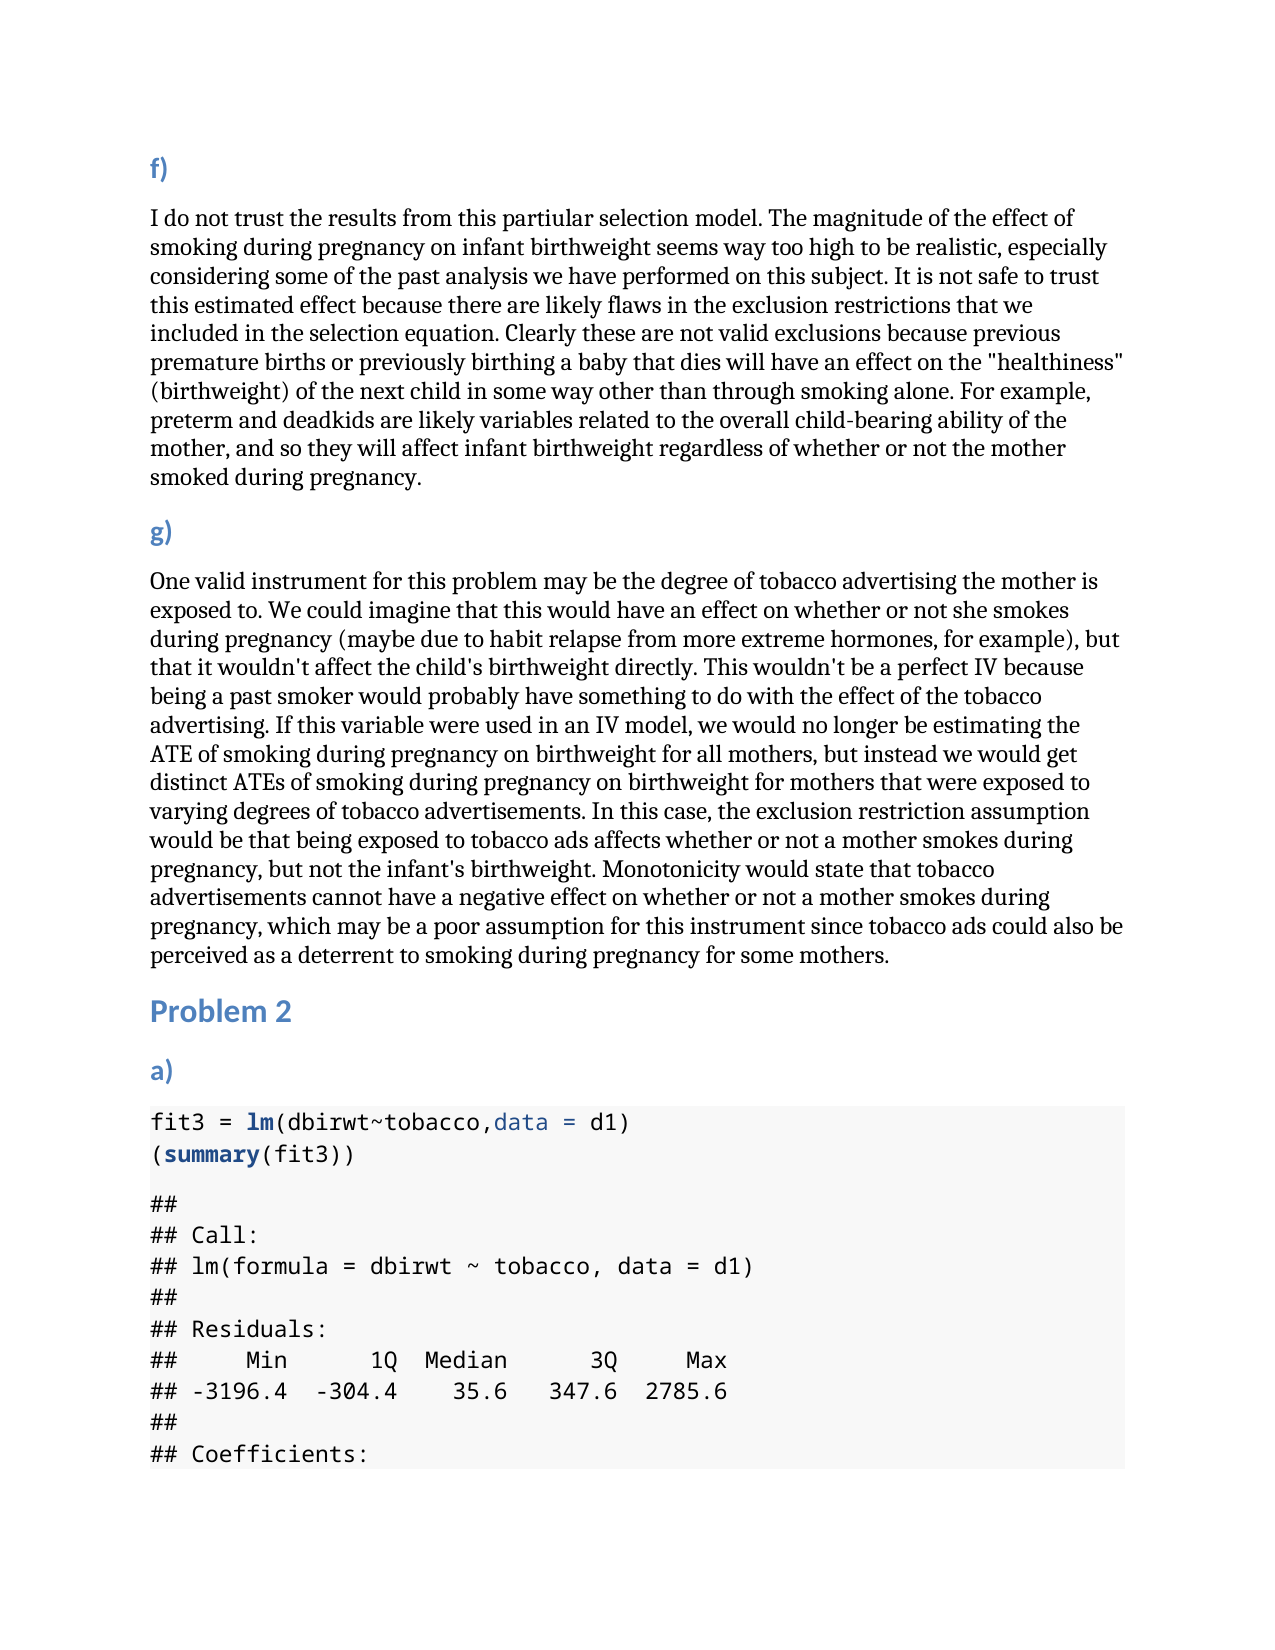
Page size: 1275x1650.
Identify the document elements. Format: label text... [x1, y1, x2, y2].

subtitle f) [150, 150, 1125, 186]
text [150, 1188, 1125, 1469]
subtitle a) [150, 1052, 1125, 1088]
text I do not trust the results from this partiular selection model. The magnitude of the effect of smoking during pregnancy on infant birthweight seems way too high to be realistic, especially considering some of the past analysis we have performed on this subject. It is not safe to trust this estimated effect because there are likely flaws in the exclusion restrictions that we included in the selection equation. Clearly these are not valid exclusions because previous premature births or previously birthing a baby that dies will have an effect on the "healthiness" (birthweight) of the next child in some way other than through smoking alone. For example, preterm and deadkids are likely variables related to the overall child-bearing ability of the mother, and so they will affect infant birthweight regardless of whether or not the mother smoked during pregnancy. [150, 204, 1125, 492]
text fit3 = lm(dbirwt~tobacco,data = d1) (summary(fit3)) [356, 1106, 1125, 1169]
subtitle g) [150, 513, 1125, 548]
text One valid instrument for this problem may be the degree of tobacco advertising the mother is exposed to. We could imagine that this would have an effect on whether or not she smokes during pregnancy (maybe due to habit relapse from more extreme hormones, for example), but that it wouldn't affect the child's birthweight directly. This wouldn't be a perfect IV because being a past smoker would probably have something to do with the effect of the tobacco advertising. If this variable were used in an IV model, we would no longer be estimating the ATE of smoking during pregnancy on birthweight for all mothers, but instead we would get distinct ATEs of smoking during pregnancy on birthweight for mothers that were exposed to varying degrees of tobacco advertisements. In this case, the exclusion restriction assumption would be that being exposed to tobacco ads affects whether or not a mother smokes during pregnancy, but not the infant's birthweight. Monotonicity would state that tobacco advertisements cannot have a negative effect on whether or not a mother smokes during pregnancy, which may be a poor assumption for this instrument since tobacco ads could also be perceived as a deterrent to smoking during pregnancy for some mothers. [150, 567, 1125, 969]
subtitle Problem 2 [150, 990, 1125, 1031]
